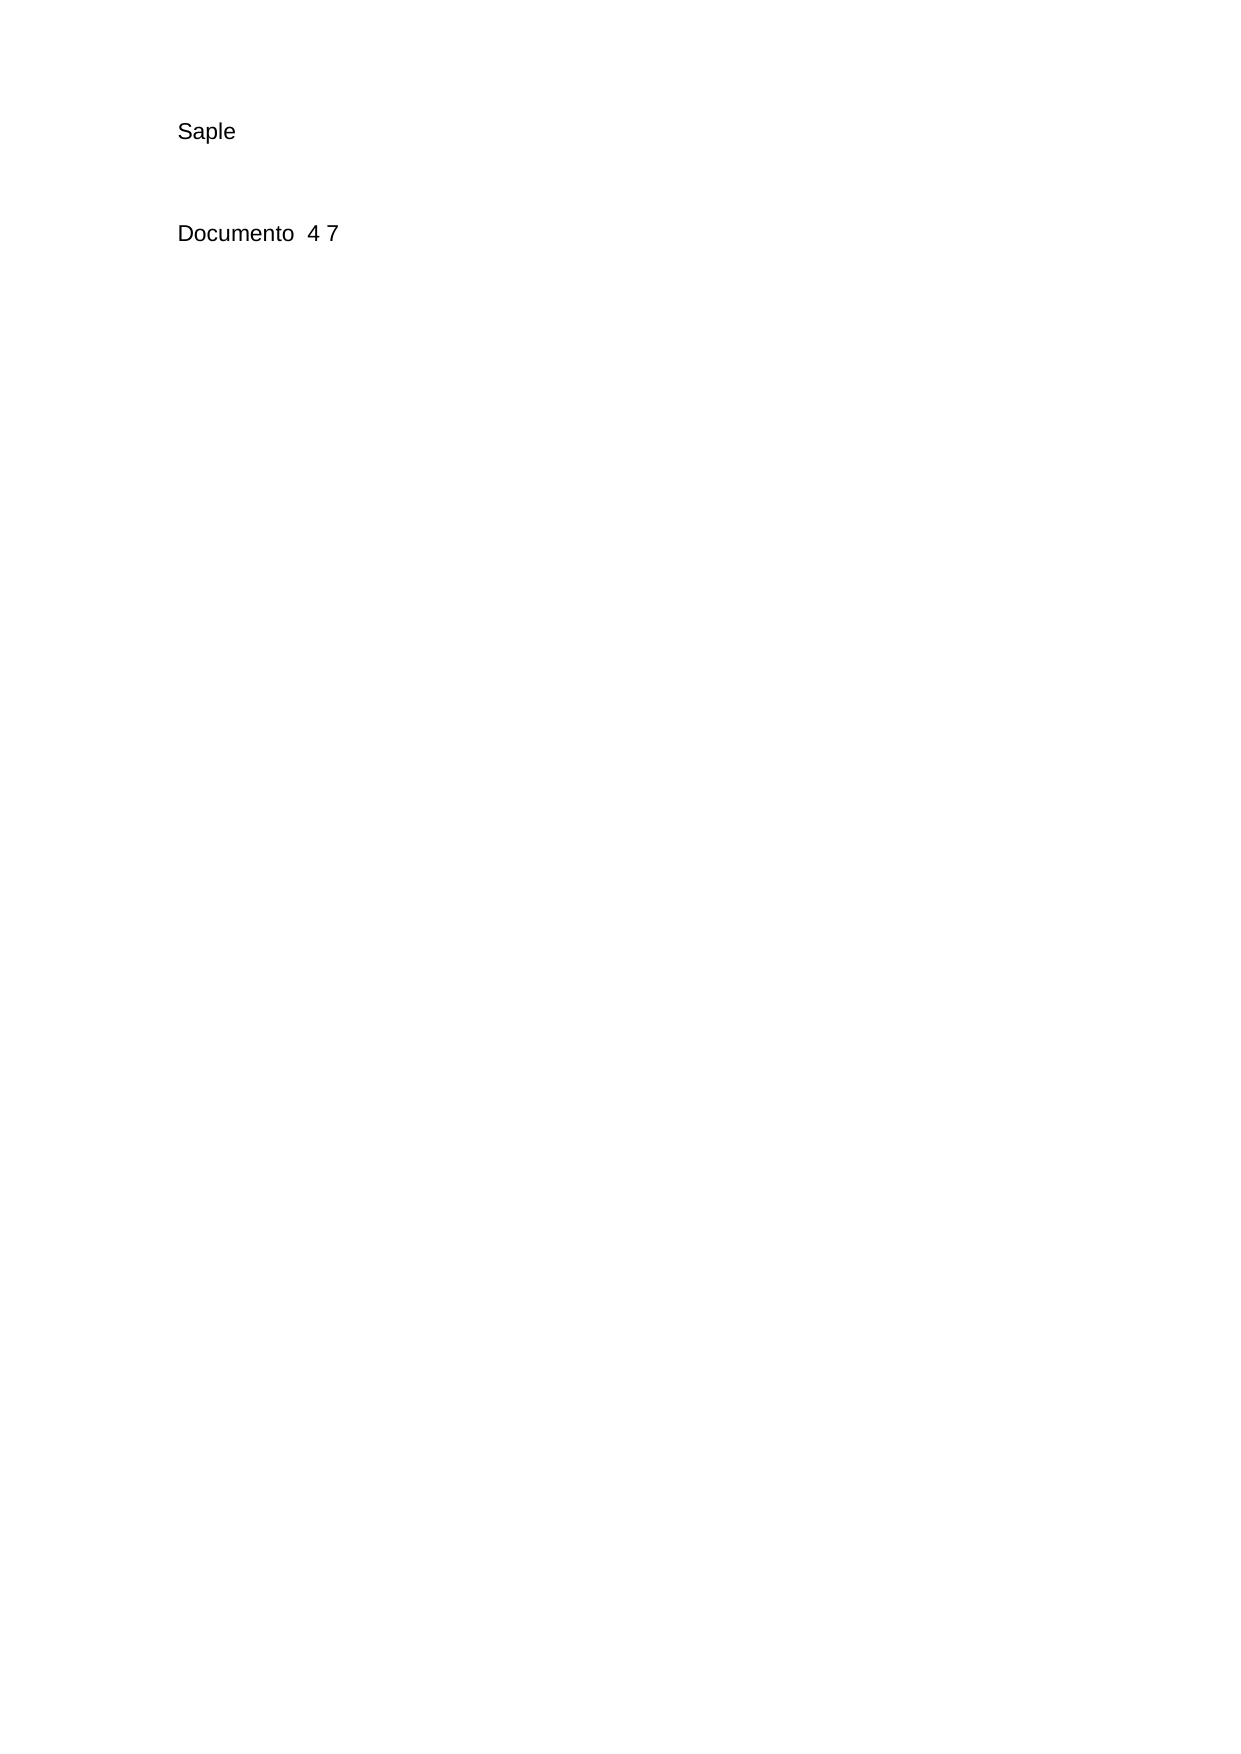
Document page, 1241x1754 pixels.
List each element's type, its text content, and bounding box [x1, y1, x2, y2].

text Documento 4 7 [177, 220, 1152, 247]
text Saple [177, 118, 1152, 144]
